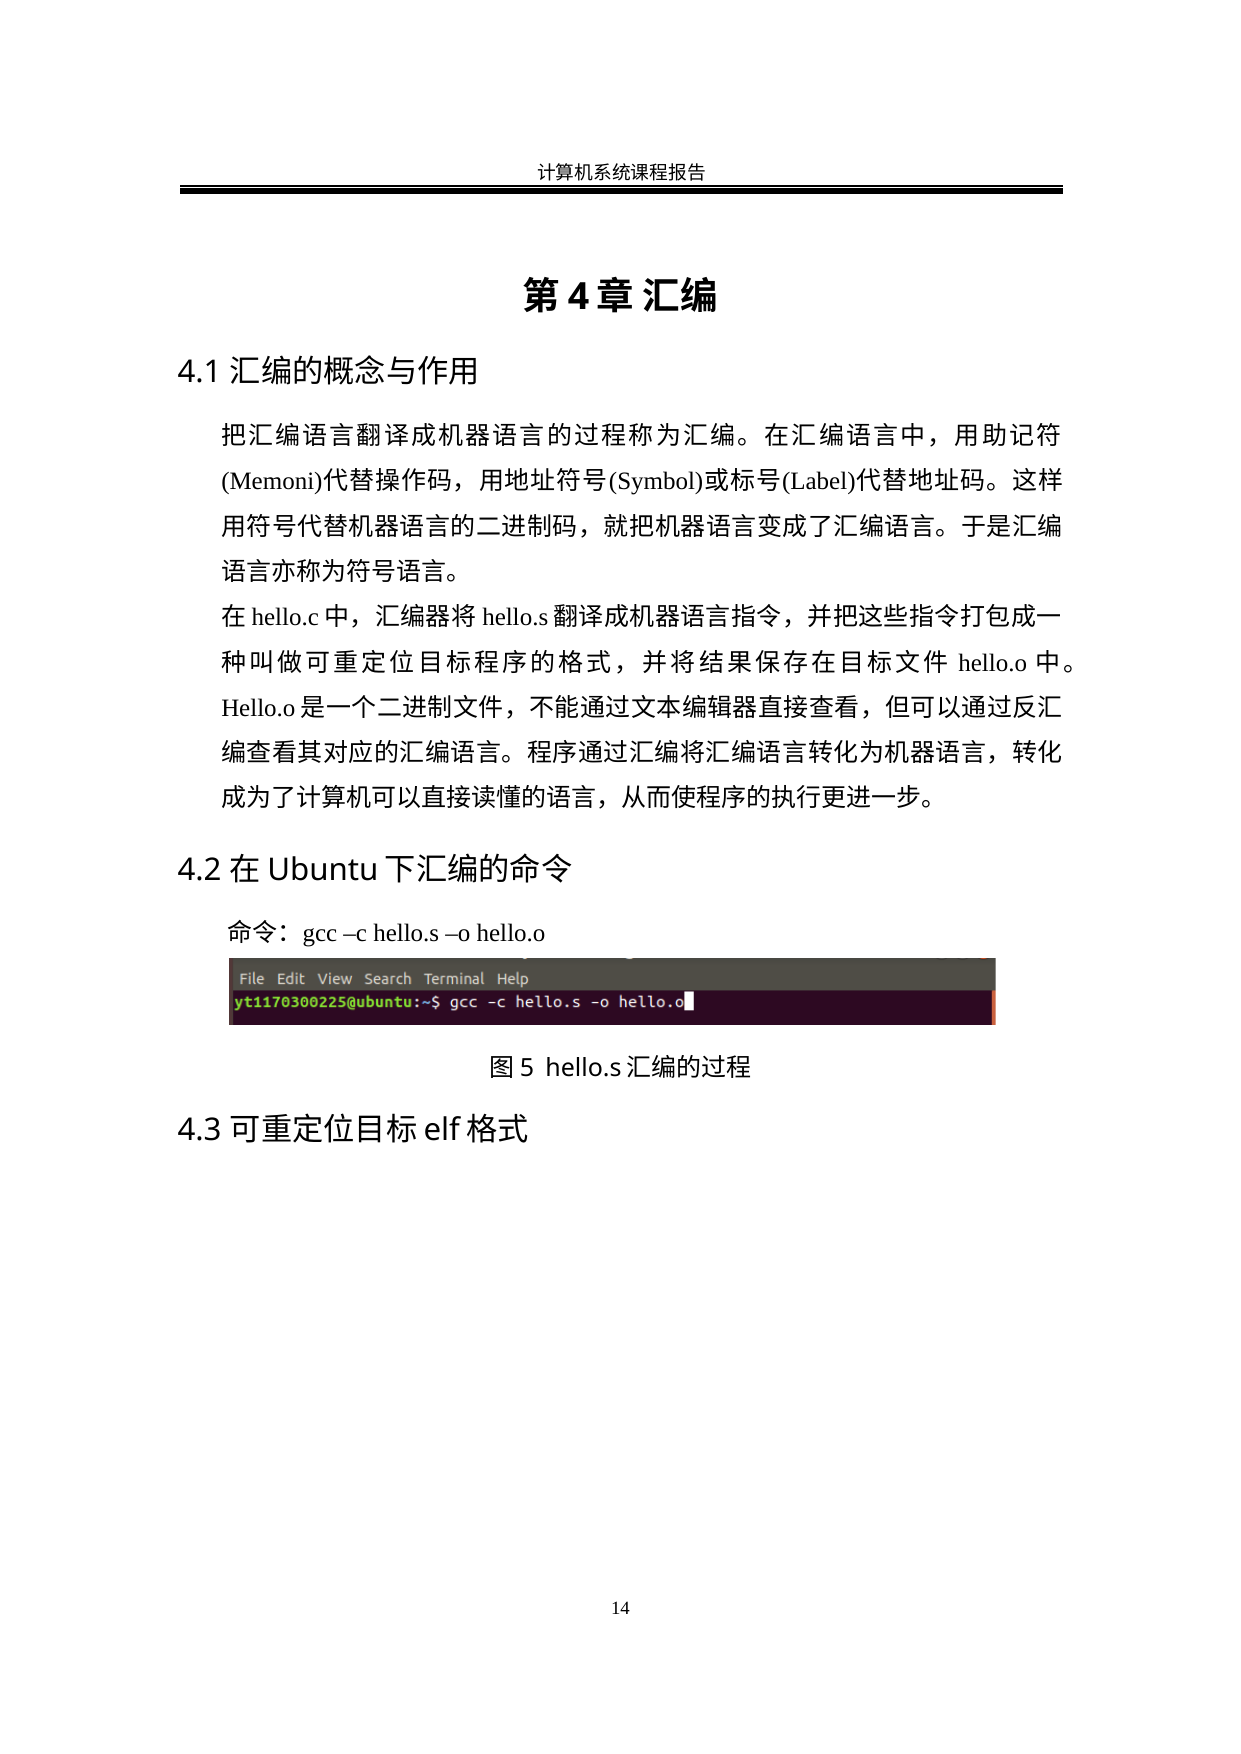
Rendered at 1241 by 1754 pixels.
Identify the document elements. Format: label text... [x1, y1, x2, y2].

text 命令：gcc –c hello.s –o hello.o [177, 913, 1063, 949]
subtitle 第4章 汇编 [177, 242, 1063, 326]
subtitle 4.2 在Ubuntu下汇编的命令 [177, 848, 1063, 888]
subtitle 4.3 可重定位目标elf格式 [177, 1109, 1063, 1149]
subtitle 4.1 汇编的概念与作用 [177, 351, 1063, 390]
picture [229, 958, 996, 1025]
text 把汇编语言翻译成机器语言的过程称为汇编。在汇编语言中，用助记符(Memoni)代替操作码，用地址符号(Symbol)或标号(Label)代替地址码。这样用符号代替机器语言的二进制码，就把机器语言变成了汇编语言。于是汇编语言亦称为符号语言。 [221, 415, 1063, 588]
text 图 5 hello.s汇编的过程 [177, 1048, 1063, 1084]
text 在hello.c中，汇编器将hello.s翻译成机器语言指令，并把这些指令打包成一种叫做可重定位目标程序的格式，并将结果保存在目标文件hello.o中。Hello.o是一个二进制文件，不能通过文本编辑器直接查看，但可以通过反汇编查看其对应的汇编语言。程序通过汇编将汇编语言转化为机器语言，转化成为了计算机可以直接读懂的语言，从而使程序的执行更进一步。 [221, 597, 1063, 814]
